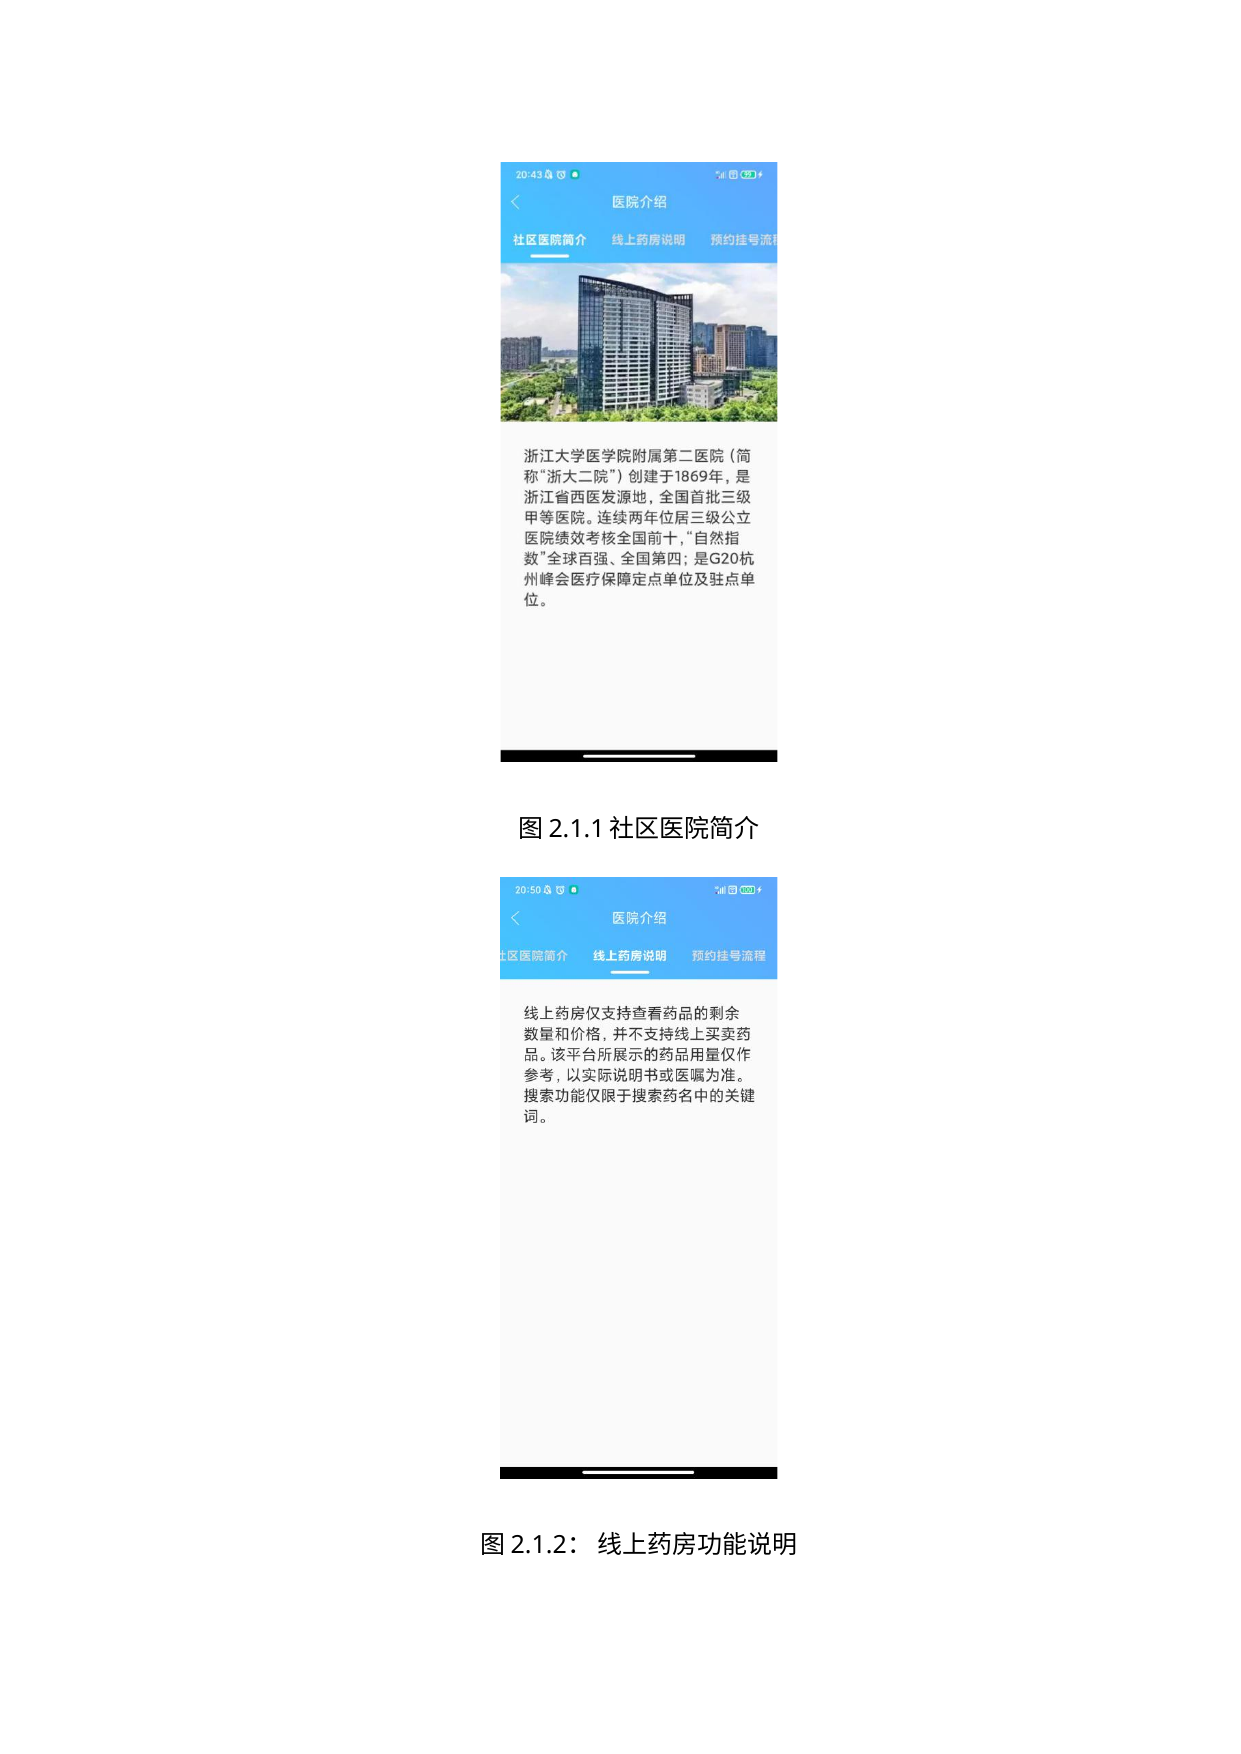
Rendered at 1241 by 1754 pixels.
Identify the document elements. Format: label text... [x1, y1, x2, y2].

text 图2.1.2： 线上药房功能说明 [225, 1510, 1053, 1575]
picture [500, 877, 778, 1479]
picture [500, 162, 778, 762]
text 图2.1.1社区医院简介 [225, 794, 1053, 859]
